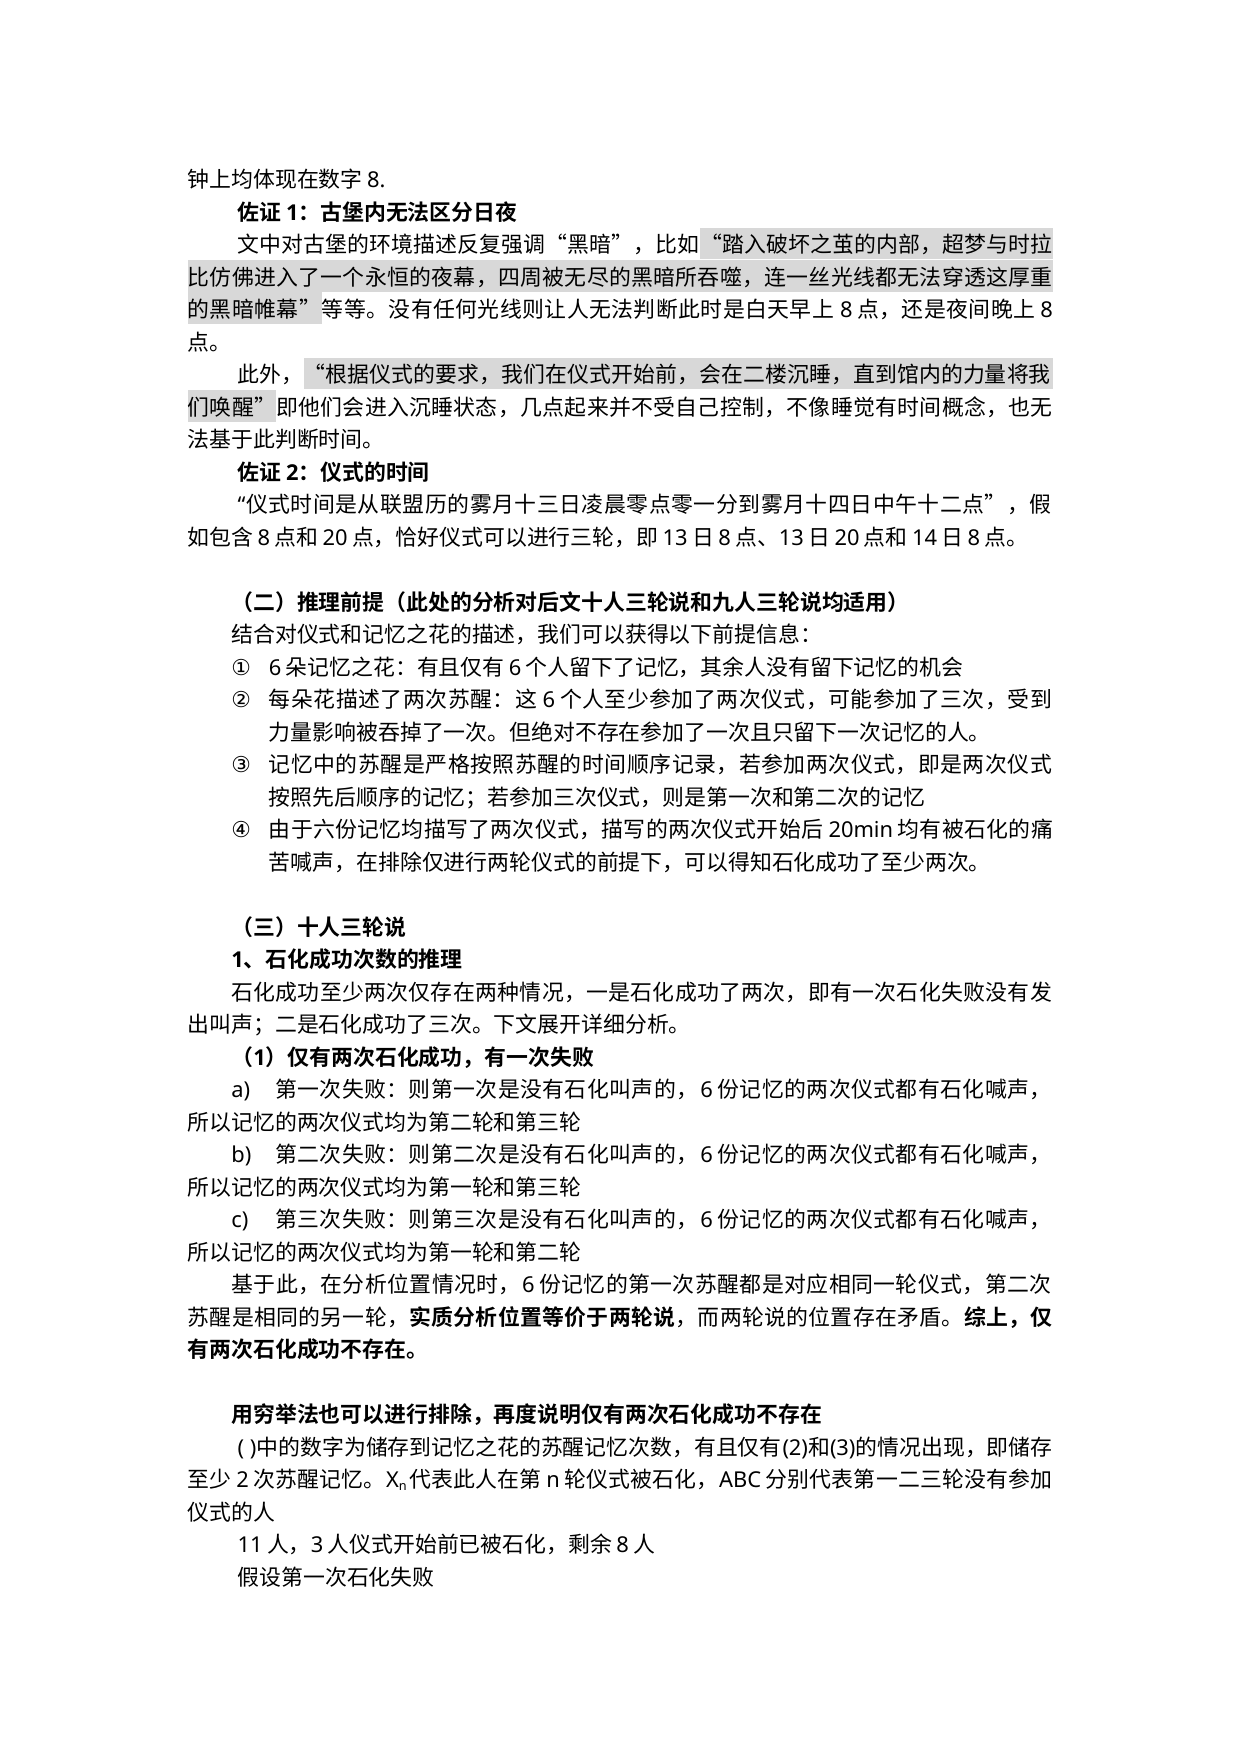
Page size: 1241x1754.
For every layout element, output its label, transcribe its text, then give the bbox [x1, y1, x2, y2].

text c) 第三次失败：则第三次是没有石化叫声的，6份记忆的两次仪式都有石化喊声，所以记忆的两次仪式均为第一轮和第二轮 [187, 1202, 1053, 1267]
list 每朵花描述了两次苏醒：这6个人至少参加了两次仪式，可能参加了三次，受到力量影响被吞掉了一次。但绝对不存在参加了一次且只留下一次记忆的人。 [231, 682, 1053, 747]
text （1）仅有两次石化成功，有一次失败 [187, 1039, 1053, 1072]
text a) 第一次失败：则第一次是没有石化叫声的，6份记忆的两次仪式都有石化喊声，所以记忆的两次仪式均为第二轮和第三轮 [187, 1072, 1053, 1137]
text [187, 162, 1053, 194]
list 6朵记忆之花：有且仅有6个人留下了记忆，其余人没有留下记忆的机会 [231, 649, 1053, 682]
text 此外，“根据仪式的要求，我们在仪式开始前，会在二楼沉睡，直到馆内的力量将我们唤醒”即他们会进入沉睡状态，几点起来并不受自己控制，不像睡觉有时间概念，也无法基于此判断时间。 [187, 357, 1053, 454]
text 佐证1：古堡内无法区分日夜 [187, 194, 1053, 227]
text 佐证2：仪式的时间 [187, 454, 1053, 487]
text 1、石化成功次数的推理 [187, 942, 1053, 974]
text 结合对仪式和记忆之花的描述，我们可以获得以下前提信息： [187, 617, 1053, 649]
text 基于此，在分析位置情况时，6份记忆的第一次苏醒都是对应相同一轮仪式，第二次苏醒是相同的另一轮，实质分析位置等价于两轮说，而两轮说的位置存在矛盾。综上，仅有两次石化成功不存在。 [187, 1267, 1053, 1364]
list 由于六份记忆均描写了两次仪式，描写的两次仪式开始后20min均有被石化的痛苦喊声，在排除仅进行两轮仪式的前提下，可以得知石化成功了至少两次。 [231, 812, 1053, 877]
text 用穷举法也可以进行排除，再度说明仅有两次石化成功不存在 [187, 1397, 1053, 1429]
list 记忆中的苏醒是严格按照苏醒的时间顺序记录，若参加两次仪式，即是两次仪式按照先后顺序的记忆；若参加三次仪式，则是第一次和第二次的记忆 [231, 747, 1053, 812]
text “仪式时间是从联盟历的雾月十三日凌晨零点零一分到雾月十四日中午十二点”，假如包含8点和20点，恰好仪式可以进行三轮，即13日8点、13日20点和14日8点。 [187, 487, 1053, 552]
text 11人，3人仪式开始前已被石化，剩余8人 [187, 1527, 1053, 1559]
text ( )中的数字为储存到记忆之花的苏醒记忆次数，有且仅有(2)和(3)的情况出现，即储存至少2次苏醒记忆。Xn代表此人在第n轮仪式被石化，ABC分别代表第一二三轮没有参加仪式的人 [187, 1429, 1053, 1527]
text 石化成功至少两次仅存在两种情况，一是石化成功了两次，即有一次石化失败没有发出叫声；二是石化成功了三次。下文展开详细分析。 [187, 974, 1053, 1039]
text （三）十人三轮说 [187, 909, 1053, 942]
text 假设第一次石化失败 [187, 1559, 1053, 1592]
text 文中对古堡的环境描述反复强调“黑暗”，比如“踏入破坏之茧的内部，超梦与时拉比仿佛进入了一个永恒的夜幕，四周被无尽的黑暗所吞噬，连一丝光线都无法穿透这厚重的黑暗帷幕”等等。没有任何光线则让人无法判断此时是白天早上8点，还是夜间晚上8点。 [187, 227, 1053, 357]
text b) 第二次失败：则第二次是没有石化叫声的，6份记忆的两次仪式都有石化喊声，所以记忆的两次仪式均为第一轮和第三轮 [187, 1137, 1053, 1202]
text （二）推理前提（此处的分析对后文十人三轮说和九人三轮说均适用） [187, 584, 1053, 617]
